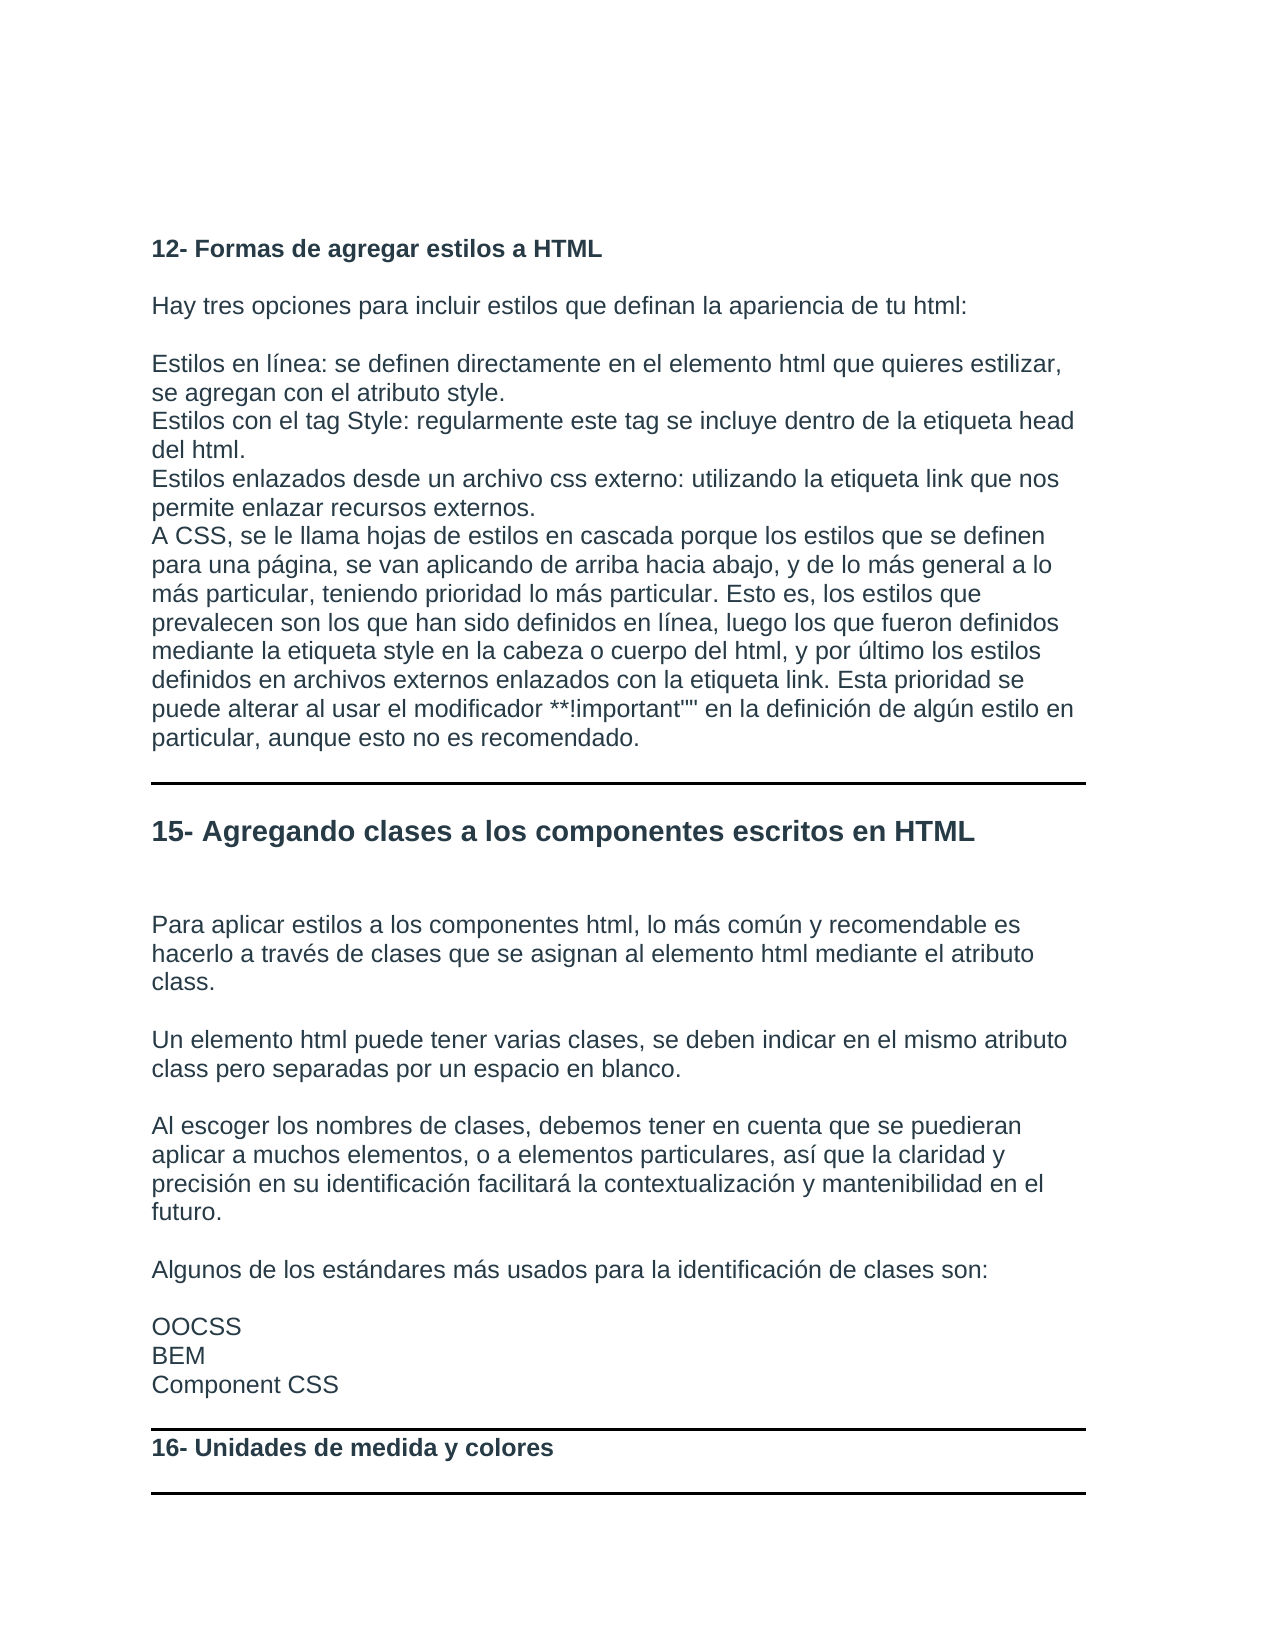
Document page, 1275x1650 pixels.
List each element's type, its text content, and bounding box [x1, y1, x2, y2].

text Para aplicar estilos a los componentes html, lo más común y recomendable es hacerlo a través de clases que se asignan al elemento html mediante el atributo class. [151, 910, 1086, 996]
text Estilos enlazados desde un archivo css externo: utilizando la etiqueta link que nos permite enlazar recursos externos. [151, 464, 1086, 521]
text Algunos de los estándares más usados para la identificación de clases son: [151, 1255, 1086, 1284]
text Al escoger los nombres de clases, debemos tener en cuenta que se puedieran aplicar a muchos elementos, o a elementos particulares, así que la claridad y precisión en su identificación facilitará la contextualización y mantenibilidad en el futuro. [151, 1111, 1086, 1226]
text Component CSS [151, 1370, 1086, 1399]
text Un elemento html puede tener varias clases, se deben indicar en el mismo atributo class pero separadas por un espacio en blanco. [151, 1025, 1086, 1082]
text 15- Agregando clases a los componentes escritos en HTML [151, 814, 1086, 848]
text A CSS, se le llama hojas de estilos en cascada porque los estilos que se definen para una página, se van aplicando de arriba hacia abajo, y de lo más general a lo más particular, teniendo prioridad lo más particular. Esto es, los estilos que prevalecen son los que han sido definidos en línea, luego los que fueron definidos mediante la etiqueta style en la cabeza o cuerpo del html, y por último los estilos definidos en archivos externos enlazados con la etiqueta link. Esta prioridad se puede alterar al usar el modificador **!important"" en la definición de algún estilo en particular, aunque esto no es recomendado. [151, 521, 1086, 751]
text Hay tres opciones para incluir estilos que definan la apariencia de tu html: [151, 291, 1086, 320]
text OOCSS [151, 1312, 1086, 1341]
text BEM [151, 1341, 1086, 1370]
text Estilos en línea: se definen directamente en el elemento html que quieres estilizar, se agregan con el atributo style. [151, 349, 1086, 406]
text 16- Unidades de medida y colores [151, 1431, 1086, 1456]
text 12- Formas de agregar estilos a HTML [151, 234, 1086, 263]
text Estilos con el tag Style: regularmente este tag se incluye dentro de la etiqueta head del html. [151, 406, 1086, 464]
